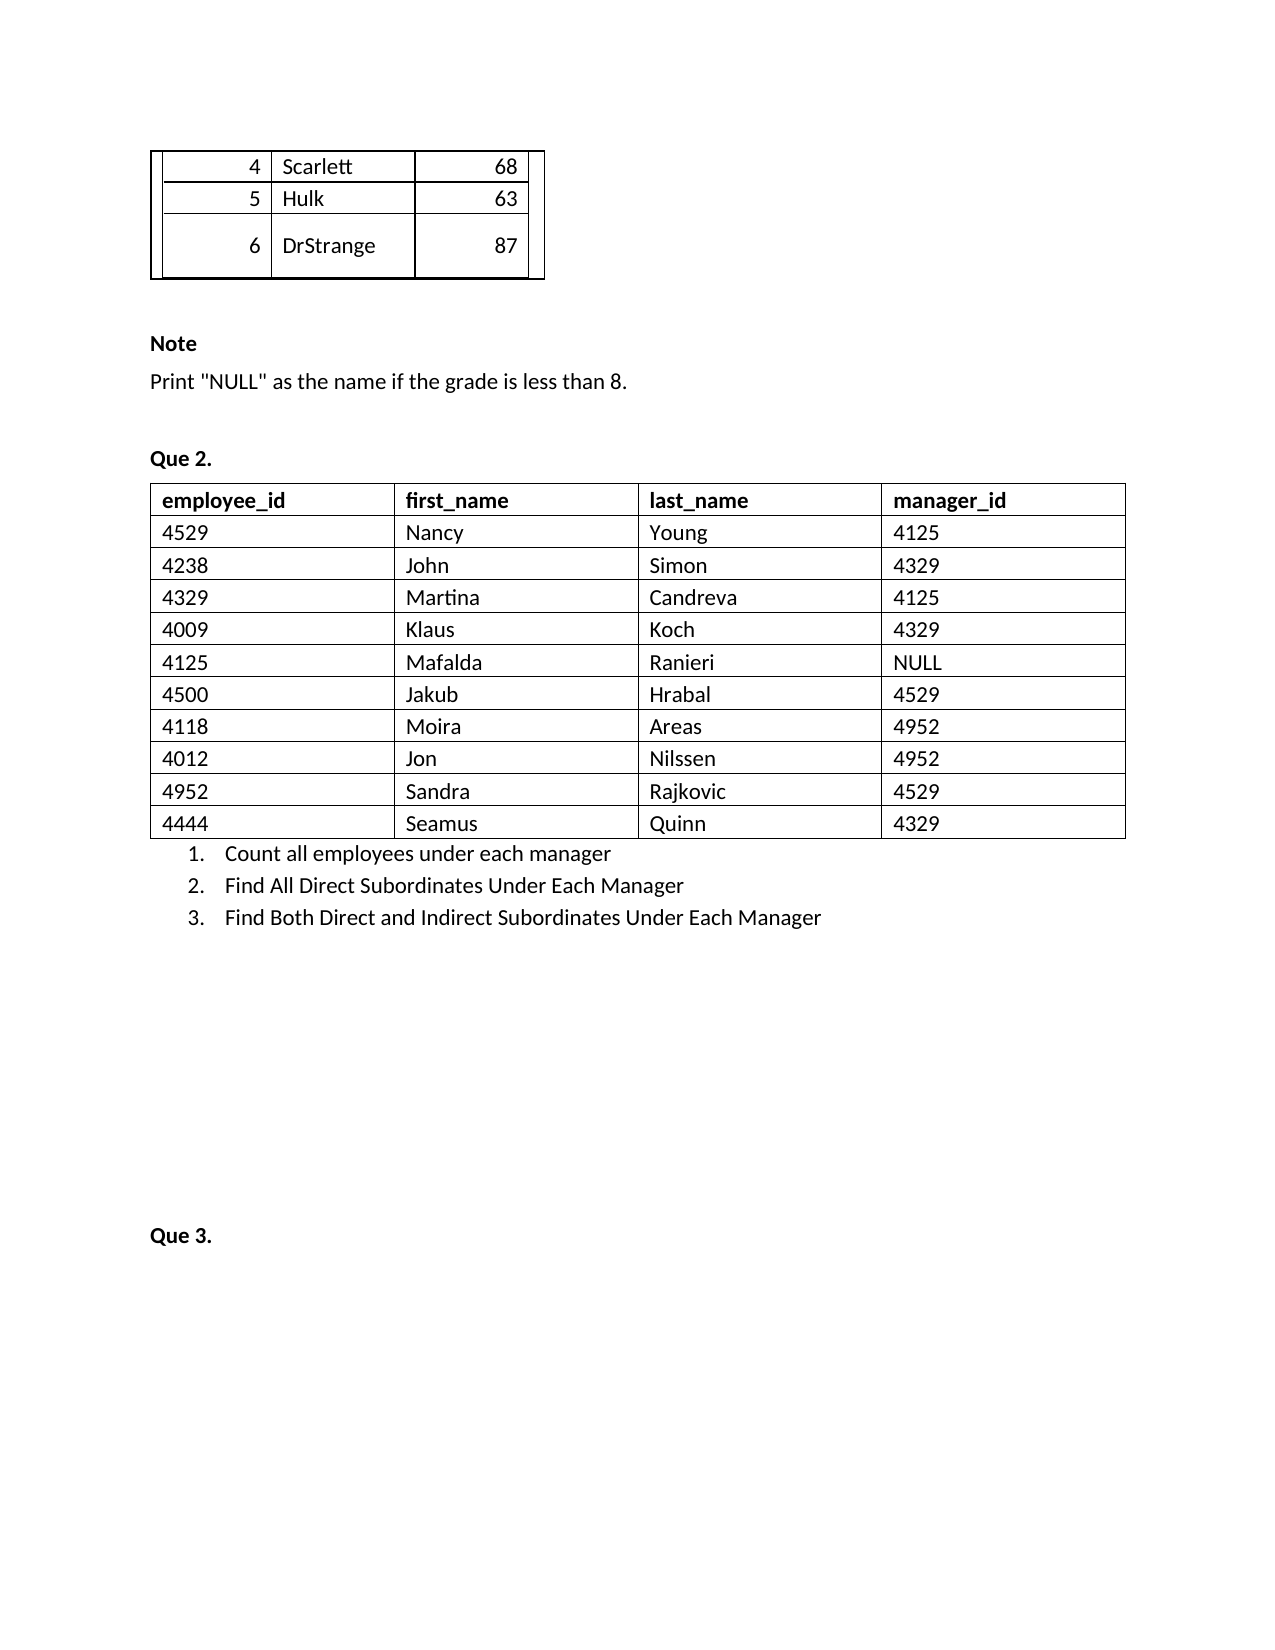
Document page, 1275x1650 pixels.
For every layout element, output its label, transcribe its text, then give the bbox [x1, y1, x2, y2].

table_cell Seamus [395, 806, 638, 838]
table_cell 4952 [882, 710, 1125, 741]
table_cell Young [639, 516, 881, 547]
table_cell 4118 [151, 710, 394, 741]
table_cell 4125 [151, 645, 394, 676]
table_cell 4009 [151, 613, 394, 644]
table_cell Jon [395, 742, 638, 773]
table_cell 4500 [151, 677, 394, 708]
table_cell Klaus [395, 613, 638, 644]
table_cell Martina [395, 580, 638, 612]
table_header last_name [639, 484, 881, 515]
table_cell NULL [882, 645, 1125, 676]
table_cell Candreva [639, 580, 881, 612]
table_cell Areas [639, 710, 881, 741]
table_cell [529, 152, 538, 278]
table_cell Mafalda [395, 645, 638, 676]
table_cell [163, 182, 271, 213]
table_header employee_id [151, 484, 394, 515]
text Print "NULL" as the name if the grade is less than 8. [150, 367, 1125, 395]
table_cell [416, 152, 528, 181]
table_cell [272, 152, 414, 181]
table_cell 4952 [151, 774, 394, 805]
table_cell 4529 [882, 774, 1125, 805]
table_cell Sandra [395, 774, 638, 805]
table_cell 4329 [882, 548, 1125, 579]
table_cell [163, 152, 271, 181]
table_header manager_id [882, 484, 1125, 515]
table_cell 4012 [151, 742, 394, 773]
table_cell [416, 214, 528, 277]
table_cell Nilssen [639, 742, 881, 773]
table_cell [272, 183, 414, 213]
table_cell Ranieri [639, 645, 881, 676]
text Que 3. [150, 1221, 1125, 1249]
table_cell 4329 [882, 806, 1125, 838]
table_cell 4952 [882, 742, 1125, 773]
text Que 2. [150, 444, 1125, 472]
table_cell 4329 [882, 613, 1125, 644]
table_cell Quinn [639, 806, 881, 838]
table_cell 4238 [151, 548, 394, 579]
text Note [150, 329, 1125, 357]
table_cell 4125 [882, 580, 1125, 612]
list Find All Direct Subordinates Under Each Manager [187, 871, 1125, 899]
table_cell Moira [395, 710, 638, 741]
table_cell 4329 [151, 580, 394, 612]
table_cell 4529 [151, 516, 394, 547]
table_header first_name [395, 484, 638, 515]
table_cell Rajkovic [639, 774, 881, 805]
table_cell 4529 [882, 677, 1125, 708]
table_cell [272, 214, 414, 277]
table_cell Nancy [395, 516, 638, 547]
table_cell Simon [639, 548, 881, 579]
table_cell Koch [639, 613, 881, 644]
list Count all employees under each manager [187, 839, 1125, 867]
table_cell 4444 [151, 806, 394, 838]
table_cell 4125 [882, 516, 1125, 547]
table_cell Hrabal [639, 677, 881, 708]
table_cell [163, 214, 271, 277]
table_cell [152, 152, 162, 278]
table_cell John [395, 548, 638, 579]
table_cell [416, 183, 528, 213]
table_cell Jakub [395, 677, 638, 708]
list Find Both Direct and Indirect Subordinates Under Each Manager [187, 903, 1125, 931]
